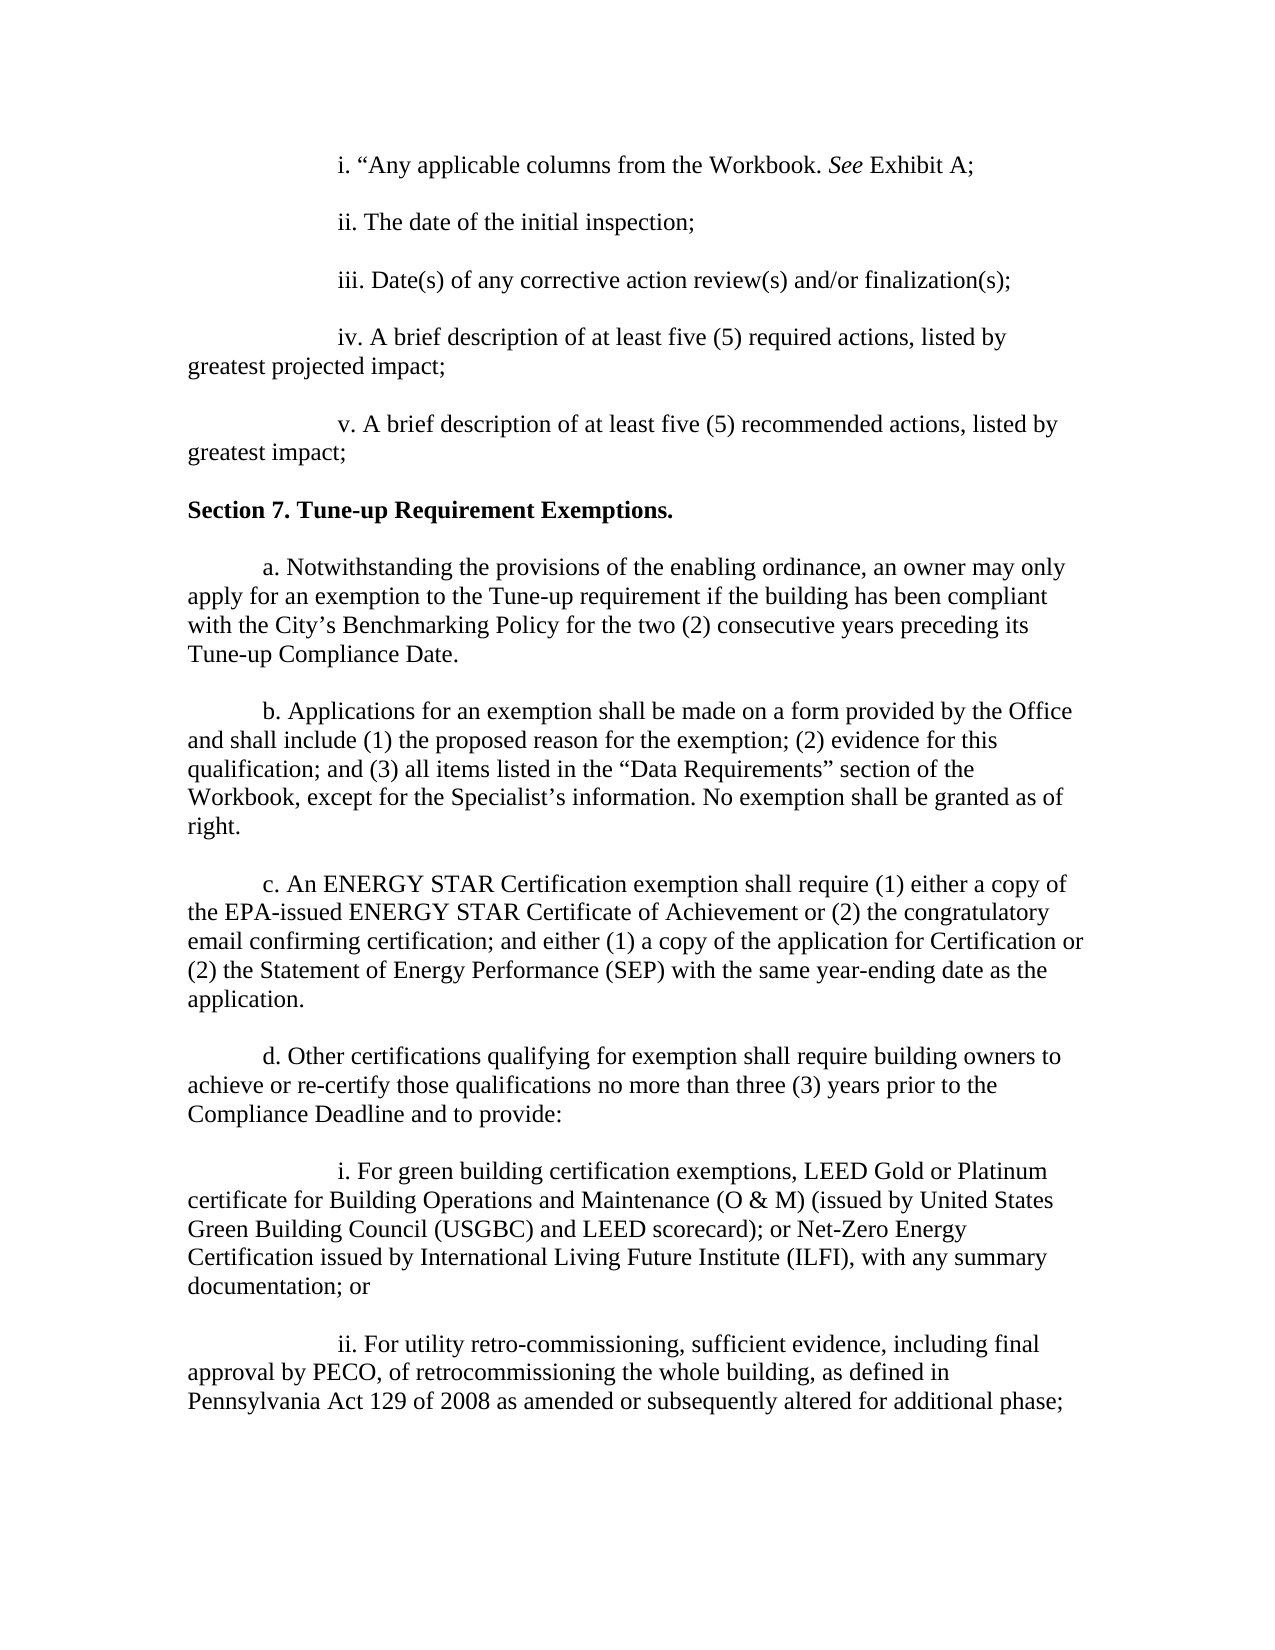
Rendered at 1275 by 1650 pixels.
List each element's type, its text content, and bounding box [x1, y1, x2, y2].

text a. Notwithstanding the provisions of the enabling ordinance, an owner may only apply for an exemption to the Tune-up requirement if the building has been compliant with the City’s Benchmarking Policy for the two (2) consecutive years preceding its Tune-up Compliance Date. [187, 552, 1087, 667]
text b. Applications for an exemption shall be made on a form provided by the Office and shall include (1) the proposed reason for the exemption; (2) evidence for this qualification; and (3) all items listed in the “Data Requirements” section of the Workbook, except for the Specialist’s information. No exemption shall be granted as of right. [187, 696, 1087, 840]
text iv. A brief description of at least five (5) required actions, listed by greatest projected impact; [187, 322, 1087, 380]
text iii. Date(s) of any corrective action review(s) and/or finalization(s); [187, 265, 1087, 294]
text c. An ENERGY STAR Certification exemption shall require (1) either a copy of the EPA-issued ENERGY STAR Certificate of Achievement or (2) the congratulatory email confirming certification; and either (1) a copy of the application for Certification or (2) the Statement of Energy Performance (SEP) with the same year-ending date as the application. [187, 869, 1087, 1012]
text i. For green building certification exemptions, LEED Gold or Platinum certificate for Building Operations and Maintenance (O & M) (issued by United States Green Building Council (USGBC) and LEED scorecard); or Net-Zero Energy Certification issued by International Living Future Institute (ILFI), with any summary documentation; or [187, 1156, 1087, 1300]
text ii. For utility retro-commissioning, sufficient evidence, including final approval by PECO, of retrocommissioning the whole building, as defined in Pennsylvania Act 129 of 2008 as amended or subsequently altered for additional phase; [187, 1329, 1087, 1415]
text v. A brief description of at least five (5) recommended actions, listed by greatest impact; [187, 409, 1087, 466]
text i. “Any applicable columns from the Workbook. See Exhibit A; [187, 150, 1087, 179]
text ii. The date of the initial inspection; [187, 207, 1087, 236]
text d. Other certifications qualifying for exemption shall require building owners to achieve or re-certify those qualifications no more than three (3) years prior to the Compliance Deadline and to provide: [187, 1041, 1087, 1127]
text Section 7. Tune-up Requirement Exemptions. [187, 495, 1087, 524]
